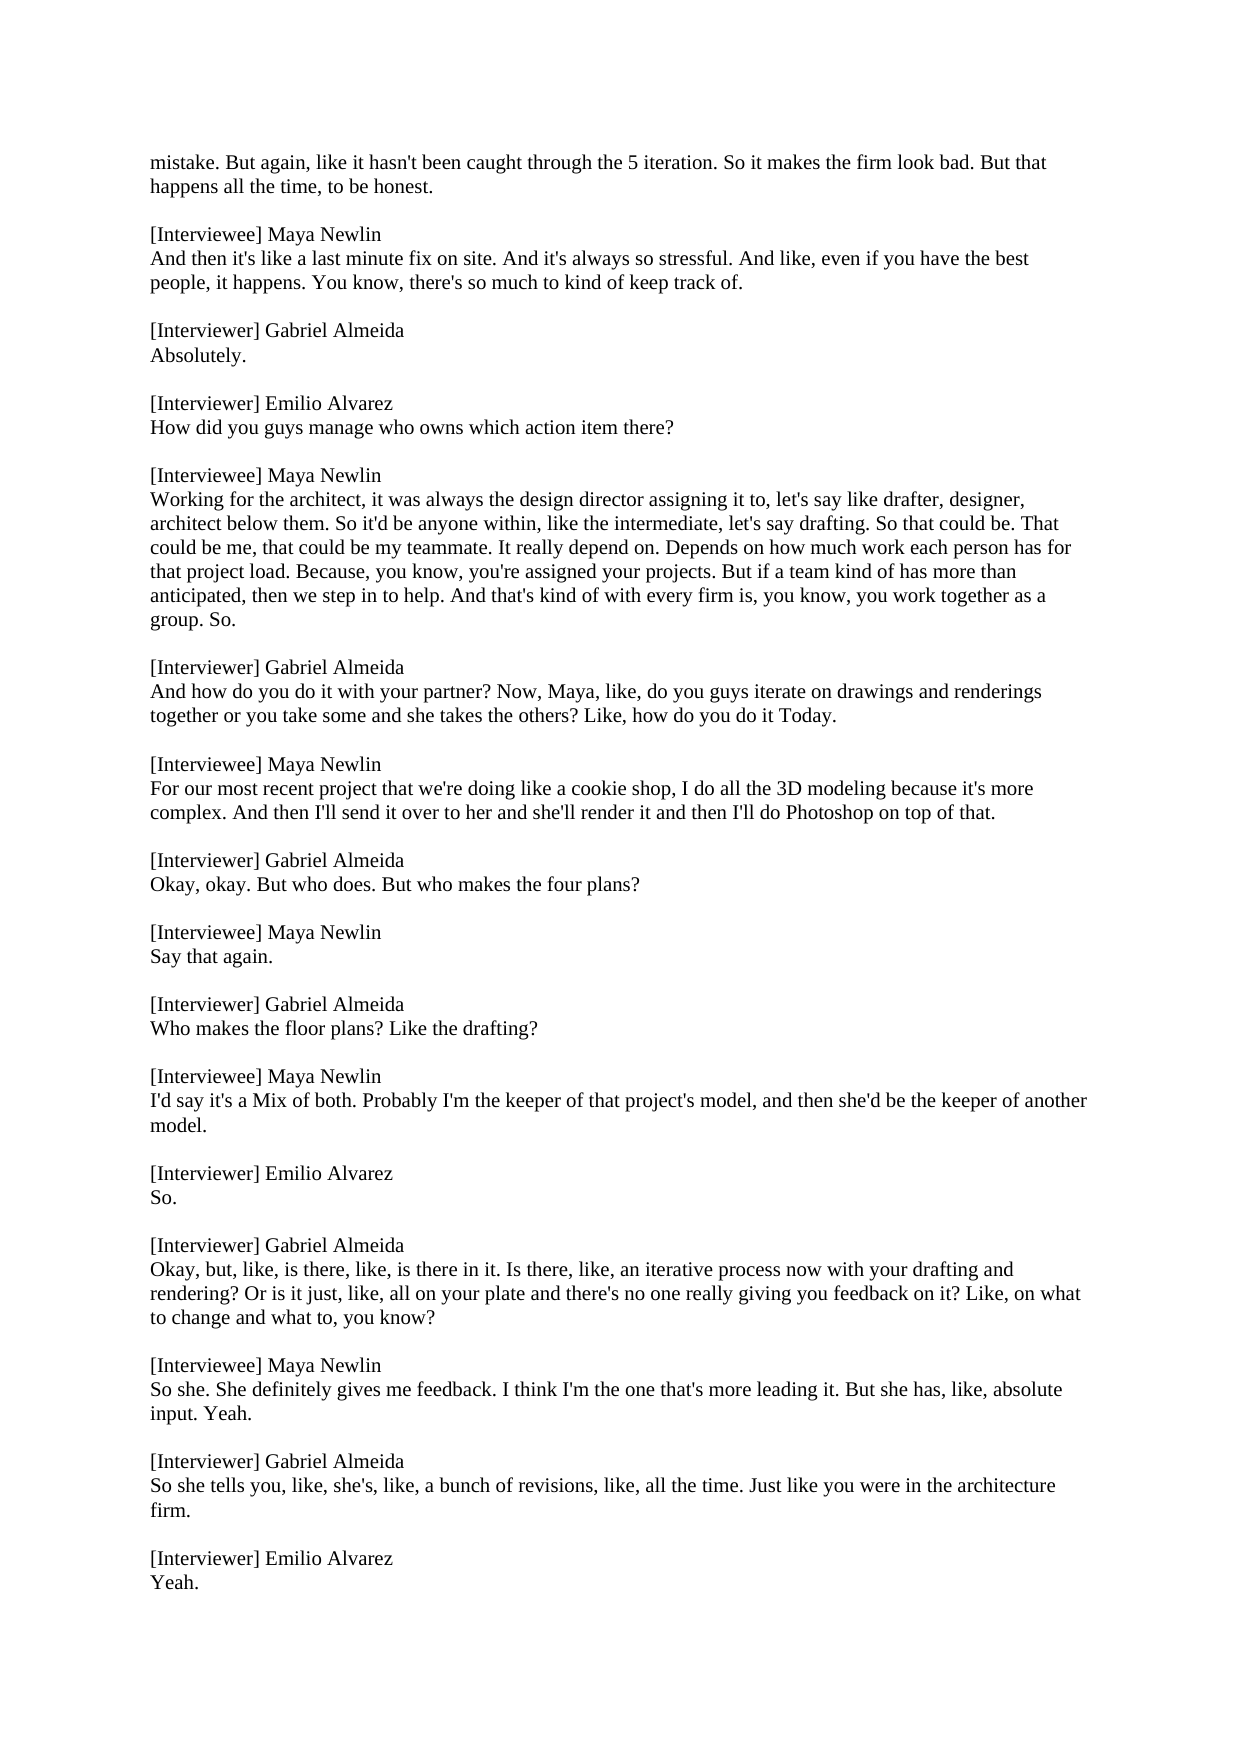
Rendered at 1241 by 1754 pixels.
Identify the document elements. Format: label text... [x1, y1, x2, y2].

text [150, 150, 1090, 198]
text [Interviewer] Emilio Alvarez Yeah. [150, 1522, 1090, 1594]
text [Interviewer] Gabriel Almeida Who makes the floor plans? Like the drafting? [150, 968, 1090, 1040]
text [Interviewee] Maya Newlin I'd say it's a Mix of both. Probably I'm the keeper of that project's model, and then she'd be the keeper of another model. [150, 1040, 1090, 1137]
text [Interviewee] Maya Newlin Say that again. [150, 896, 1090, 968]
text [Interviewer] Emilio Alvarez How did you guys manage who owns which action item there? [150, 367, 1090, 439]
text [Interviewer] Emilio Alvarez So. [150, 1137, 1090, 1209]
text [Interviewee] Maya Newlin And then it's like a last minute fix on site. And it's always so stressful. And like, even if you have the best people, it happens. You know, there's so much to kind of keep track of. [150, 198, 1090, 294]
text [Interviewer] Gabriel Almeida And how do you do it with your partner? Now, Maya, like, do you guys iterate on drawings and renderings together or you take some and she takes the others? Like, how do you do it Today. [150, 631, 1090, 727]
text [Interviewer] Gabriel Almeida Okay, but, like, is there, like, is there in it. Is there, like, an iterative process now with your drafting and rendering? Or is it just, like, all on your plate and there's no one really giving you feedback on it? Like, on what to change and what to, you know? [150, 1209, 1090, 1329]
text [Interviewer] Gabriel Almeida Okay, okay. But who does. But who makes the four plans? [150, 824, 1090, 896]
text [Interviewee] Maya Newlin So she. She definitely gives me feedback. I think I'm the one that's more leading it. But she has, like, absolute input. Yeah. [150, 1329, 1090, 1425]
text [Interviewee] Maya Newlin Working for the architect, it was always the design director assigning it to, let's say like drafter, designer, architect below them. So it'd be anyone within, like the intermediate, let's say drafting. So that could be. That could be me, that could be my teammate. It really depend on. Depends on how much work each person has for that project load. Because, you know, you're assigned your projects. But if a team kind of has more than anticipated, then we step in to help. And that's kind of with every firm is, you know, you work together as a group. So. [150, 439, 1090, 631]
text [Interviewee] Maya Newlin For our most recent project that we're doing like a cookie shop, I do all the 3D modeling because it's more complex. And then I'll send it over to her and she'll render it and then I'll do Photoshop on top of that. [150, 727, 1090, 824]
text [Interviewer] Gabriel Almeida Absolutely. [150, 294, 1090, 367]
text [Interviewer] Gabriel Almeida So she tells you, like, she's, like, a bunch of revisions, like, all the time. Just like you were in the architecture firm. [150, 1425, 1090, 1522]
